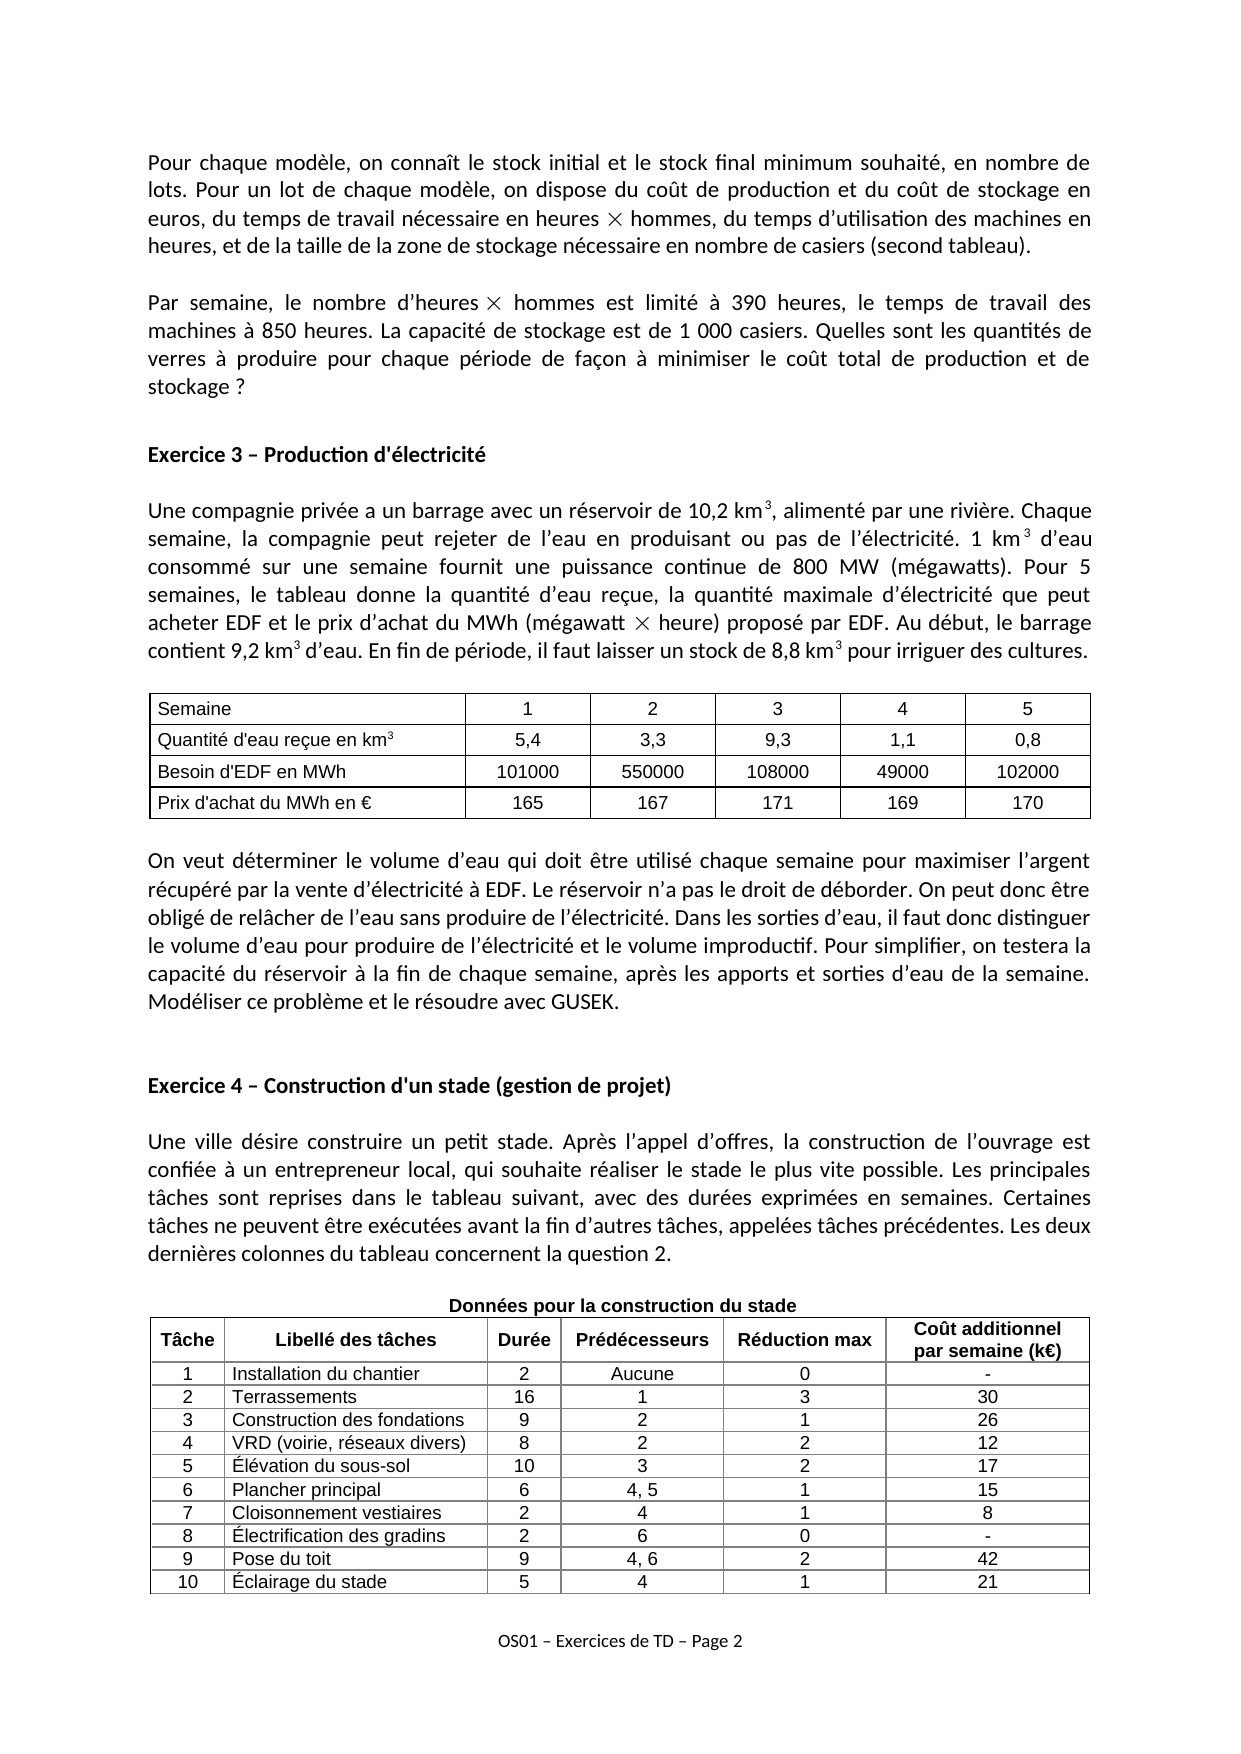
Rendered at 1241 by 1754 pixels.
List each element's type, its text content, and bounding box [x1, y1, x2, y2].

table_header 3 [716, 694, 840, 724]
table_header Durée [488, 1318, 560, 1361]
table_cell 6 [488, 1478, 560, 1500]
table_cell 15 [887, 1478, 1089, 1500]
table_cell Installation du chantier [225, 1363, 487, 1384]
table_cell 0 [724, 1363, 885, 1384]
table_cell 101000 [466, 756, 590, 786]
text Pour chaque modèle, on connaît le stock initial et le stock final minimum souhaité, en nombre de lots. Pour un lot de chaque modèle, on dispose du coût de production et du coût de stockage en euros, du temps de travail nécessaire en heures hommes, du temps d’utilisation des machines en heures, et de la taille de la zone de stockage nécessaire en nombre de casiers (second tableau). [148, 148, 1093, 260]
table_cell Terrassements [225, 1386, 487, 1407]
table_cell 9,3 [716, 725, 840, 755]
table_header Réduction max [724, 1318, 885, 1361]
table_cell 1 [562, 1386, 723, 1407]
table_cell 8 [151, 1524, 224, 1546]
table_cell 6 [562, 1525, 723, 1546]
table_cell 2 [488, 1525, 560, 1546]
table_cell 0,8 [966, 725, 1090, 755]
table_cell Plancher principal [225, 1478, 487, 1500]
table_cell 21 [887, 1571, 1089, 1592]
table_cell Quantité d'eau reçue en km3 [151, 725, 465, 755]
table_cell 1 [724, 1502, 885, 1523]
table_cell 1,1 [841, 725, 965, 755]
table_cell Éclairage du stade [225, 1571, 487, 1592]
table_header Tâche [151, 1318, 224, 1361]
table_cell 5 [488, 1571, 560, 1592]
table_cell 1 [724, 1478, 885, 1500]
table_cell Cloisonnement vestiaires [225, 1502, 487, 1523]
table_cell 10 [488, 1455, 560, 1477]
table_cell Élévation du sous-sol [225, 1455, 487, 1477]
table_cell 170 [966, 788, 1090, 818]
text Exercice 4 – Construction d'un stade (gestion de projet) [148, 1071, 1093, 1099]
table_cell 17 [887, 1455, 1089, 1477]
table_cell 16 [488, 1386, 560, 1407]
table_header Prédécesseurs [562, 1318, 723, 1361]
table_cell 3 [151, 1409, 224, 1431]
table_cell 2 [562, 1409, 723, 1431]
table_cell 108000 [716, 756, 840, 786]
table_cell 4, 5 [562, 1478, 723, 1500]
table_header 2 [591, 694, 715, 724]
table_cell Besoin d'EDF en MWh [151, 756, 465, 786]
table_cell Prix d'achat du MWh en € [151, 788, 465, 818]
table_cell 26 [887, 1409, 1089, 1431]
table_cell 5,4 [466, 725, 590, 755]
table_cell 169 [841, 788, 965, 818]
table_cell 1 [724, 1409, 885, 1431]
table_header Libellé des tâches [225, 1318, 487, 1361]
table_header 5 [966, 694, 1090, 724]
table_cell 4, 6 [562, 1548, 723, 1569]
table_cell 9 [488, 1548, 560, 1569]
table_cell 171 [716, 788, 840, 818]
table_header Semaine [151, 694, 465, 724]
table_cell 2 [562, 1432, 723, 1454]
table_cell 2 [724, 1548, 885, 1569]
table_cell 0 [724, 1525, 885, 1546]
table_cell VRD (voirie, réseaux divers) [225, 1432, 487, 1454]
text Une ville désire construire un petit stade. Après l’appel d’offres, la construction de l’ouvrage est confiée à un entrepreneur local, qui souhaite réaliser le stade le plus vite possible. Les principales tâches sont reprises dans le tableau suivant, avec des durées exprimées en semaines. Certaines tâches ne peuvent être exécutées avant la fin d’autres tâches, appelées tâches précédentes. Les deux dernières colonnes du tableau concernent la question 2. [148, 1127, 1093, 1267]
table_cell 2 [724, 1455, 885, 1477]
table_cell Électrification des gradins [225, 1525, 487, 1546]
text Exercice 3 – Production d'électricité [148, 440, 1093, 468]
table_cell 42 [887, 1548, 1089, 1569]
table_cell 550000 [591, 756, 715, 786]
text Une compagnie privée a un barrage avec un réservoir de 10,2 km3, alimenté par une rivière. Chaque semaine, la compagnie peut rejeter de l’eau en produisant ou pas de l’électricité. 1 km3 d’eau consommé sur une semaine fournit une puissance continue de 800 MW (mégawatts). Pour 5 semaines, le tableau donne la quantité d’eau reçue, la quantité maximale d’électricité que peut acheter EDF et le prix d’achat du MWh (mégawatt heure) proposé par EDF. Au début, le barrage contient 9,2 km3 d’eau. En fin de période, il faut laisser un stock de 8,8 km3 pour irriguer des cultures. [148, 496, 1093, 664]
table_header Coût additionnel par semaine (k€) [887, 1318, 1089, 1361]
table_cell 102000 [966, 756, 1090, 786]
table_cell 9 [488, 1409, 560, 1431]
table_cell 9 [151, 1547, 224, 1569]
table_cell Aucune [562, 1363, 723, 1384]
table_cell 167 [591, 788, 715, 818]
table_cell 4 [562, 1571, 723, 1592]
table_cell 12 [887, 1432, 1089, 1454]
table_cell 3,3 [591, 725, 715, 755]
text Données pour la construction du stade [148, 1295, 1093, 1317]
table_cell 8 [887, 1502, 1089, 1523]
table_cell 6 [151, 1478, 224, 1500]
table_cell Pose du toit [225, 1548, 487, 1569]
text On veut déterminer le volume d’eau qui doit être utilisé chaque semaine pour maximiser l’argent récupéré par la vente d’électricité à EDF. Le réservoir n’a pas le droit de déborder. On peut donc être obligé de relâcher de l’eau sans produire de l’électricité. Dans les sorties d’eau, il faut donc distinguer le volume d’eau pour produire de l’électricité et le volume improductif. Pour simplifier, on testera la capacité du réservoir à la fin de chaque semaine, après les apports et sorties d’eau de la semaine. Modéliser ce problème et le résoudre avec GUSEK. [148, 847, 1093, 1015]
table_cell 165 [466, 788, 590, 818]
table_cell - [887, 1525, 1089, 1546]
table_cell 8 [488, 1432, 560, 1454]
table_cell 2 [151, 1385, 224, 1407]
table_cell 2 [488, 1363, 560, 1384]
table_cell - [887, 1363, 1089, 1384]
table_cell 1 [151, 1362, 224, 1384]
table_cell 1 [724, 1571, 885, 1592]
table_header 1 [466, 694, 590, 724]
table_cell 3 [724, 1386, 885, 1407]
table_cell 49000 [841, 756, 965, 786]
table_cell 3 [562, 1455, 723, 1477]
table_cell 7 [151, 1501, 224, 1523]
table_cell 4 [151, 1432, 224, 1454]
table_cell 5 [151, 1455, 224, 1477]
table_header 4 [841, 694, 965, 724]
table_cell 10 [151, 1570, 224, 1592]
table_cell Construction des fondations [225, 1409, 487, 1431]
table_cell 2 [488, 1502, 560, 1523]
table_cell 4 [562, 1502, 723, 1523]
table_cell 30 [887, 1386, 1089, 1407]
text Par semaine, le nombre d’heures hommes est limité à 390 heures, le temps de travail des machines à 850 heures. La capacité de stockage est de 1 000 casiers. Quelles sont les quantités de verres à produire pour chaque période de façon à minimiser le coût total de production et de stockage ? [148, 288, 1093, 400]
table_cell 2 [724, 1432, 885, 1454]
